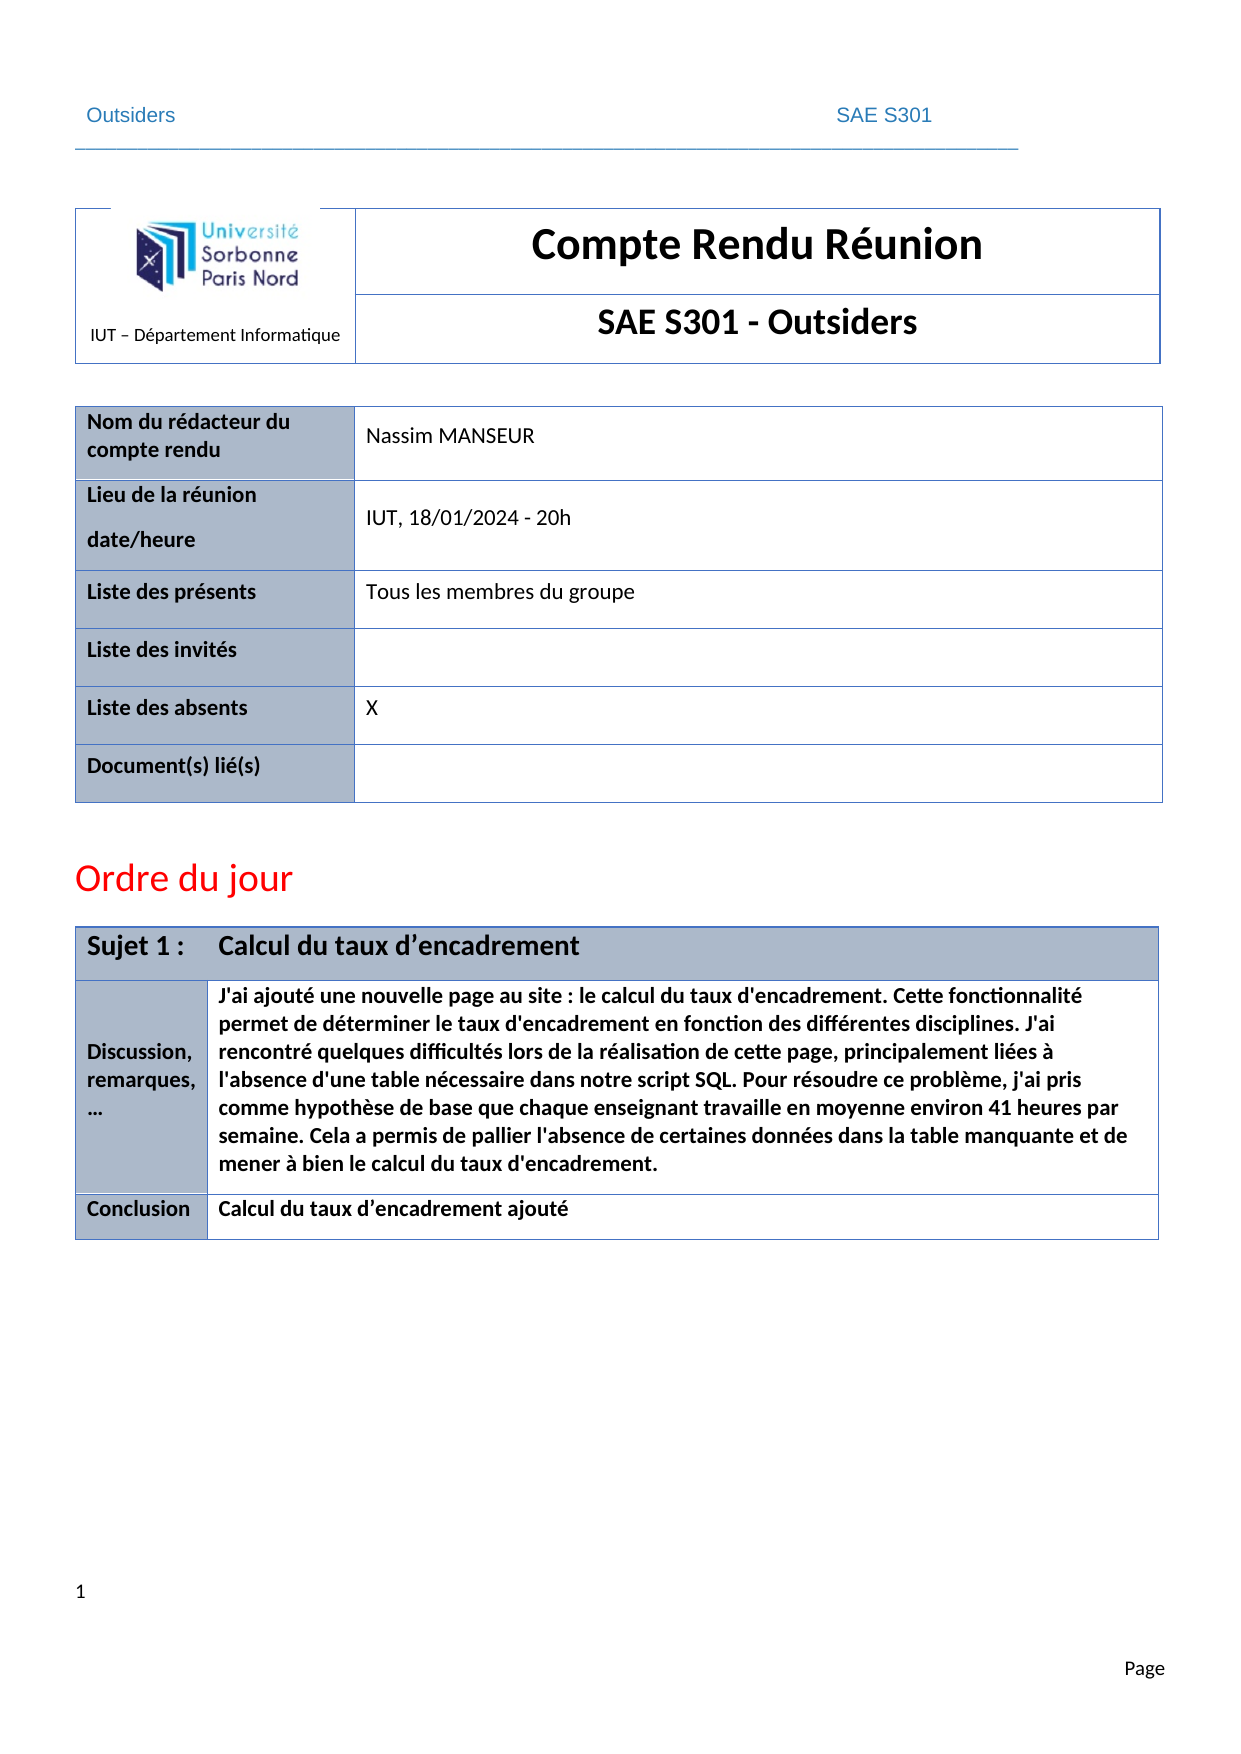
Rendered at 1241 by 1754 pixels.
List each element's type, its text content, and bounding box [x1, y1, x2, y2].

table_cell [355, 629, 1162, 686]
table_cell [355, 745, 1162, 802]
table_cell Discussion, remarques, … [76, 981, 207, 1193]
table_header Calcul du taux d’encadrement [207, 928, 1158, 980]
subtitle Ordre du jour [75, 853, 1165, 901]
table_cell Document(s) lié(s) [76, 745, 354, 802]
table_header Sujet 1 : [76, 928, 207, 980]
table_cell IUT, 18/01/2024 - 20h [355, 481, 1162, 570]
table_header Nom du rédacteur du compte rendu [76, 407, 354, 479]
table_cell J'ai ajouté une nouvelle page au site : le calcul du taux d'encadrement. Cette fonctionnalité permet de déterminer le taux d'encadrement en fonction des différentes disciplines. J'ai rencontré quelques difficultés lors de la réalisation de cette page, principalement liées à l'absence d'une table nécessaire dans notre script SQL. Pour résoudre ce problème, j'ai pris comme hypothèse de base que chaque enseignant travaille en moyenne environ 41 heures par semaine. Cela a permis de pallier l'absence de certaines données dans la table manquante et de mener à bien le calcul du taux d'encadrement. [208, 981, 1158, 1193]
table_cell Liste des présents [76, 571, 354, 628]
table_cell Conclusion [76, 1195, 207, 1239]
table_cell Lieu de la réunion date/heure [76, 481, 354, 570]
picture [110, 208, 320, 307]
table_header IUT – Département Informatique [76, 209, 355, 363]
table_header Nassim MANSEUR [355, 407, 1162, 479]
table_cell Liste des absents [76, 687, 354, 744]
table_cell Tous les membres du groupe [355, 571, 1162, 628]
table_cell Calcul du taux d’encadrement ajouté [208, 1195, 1158, 1239]
table_header Compte Rendu Réunion [356, 209, 1159, 294]
table_cell Liste des invités [76, 629, 354, 686]
table_cell SAE S301 - Outsiders [356, 295, 1159, 363]
table_cell X [355, 687, 1162, 744]
